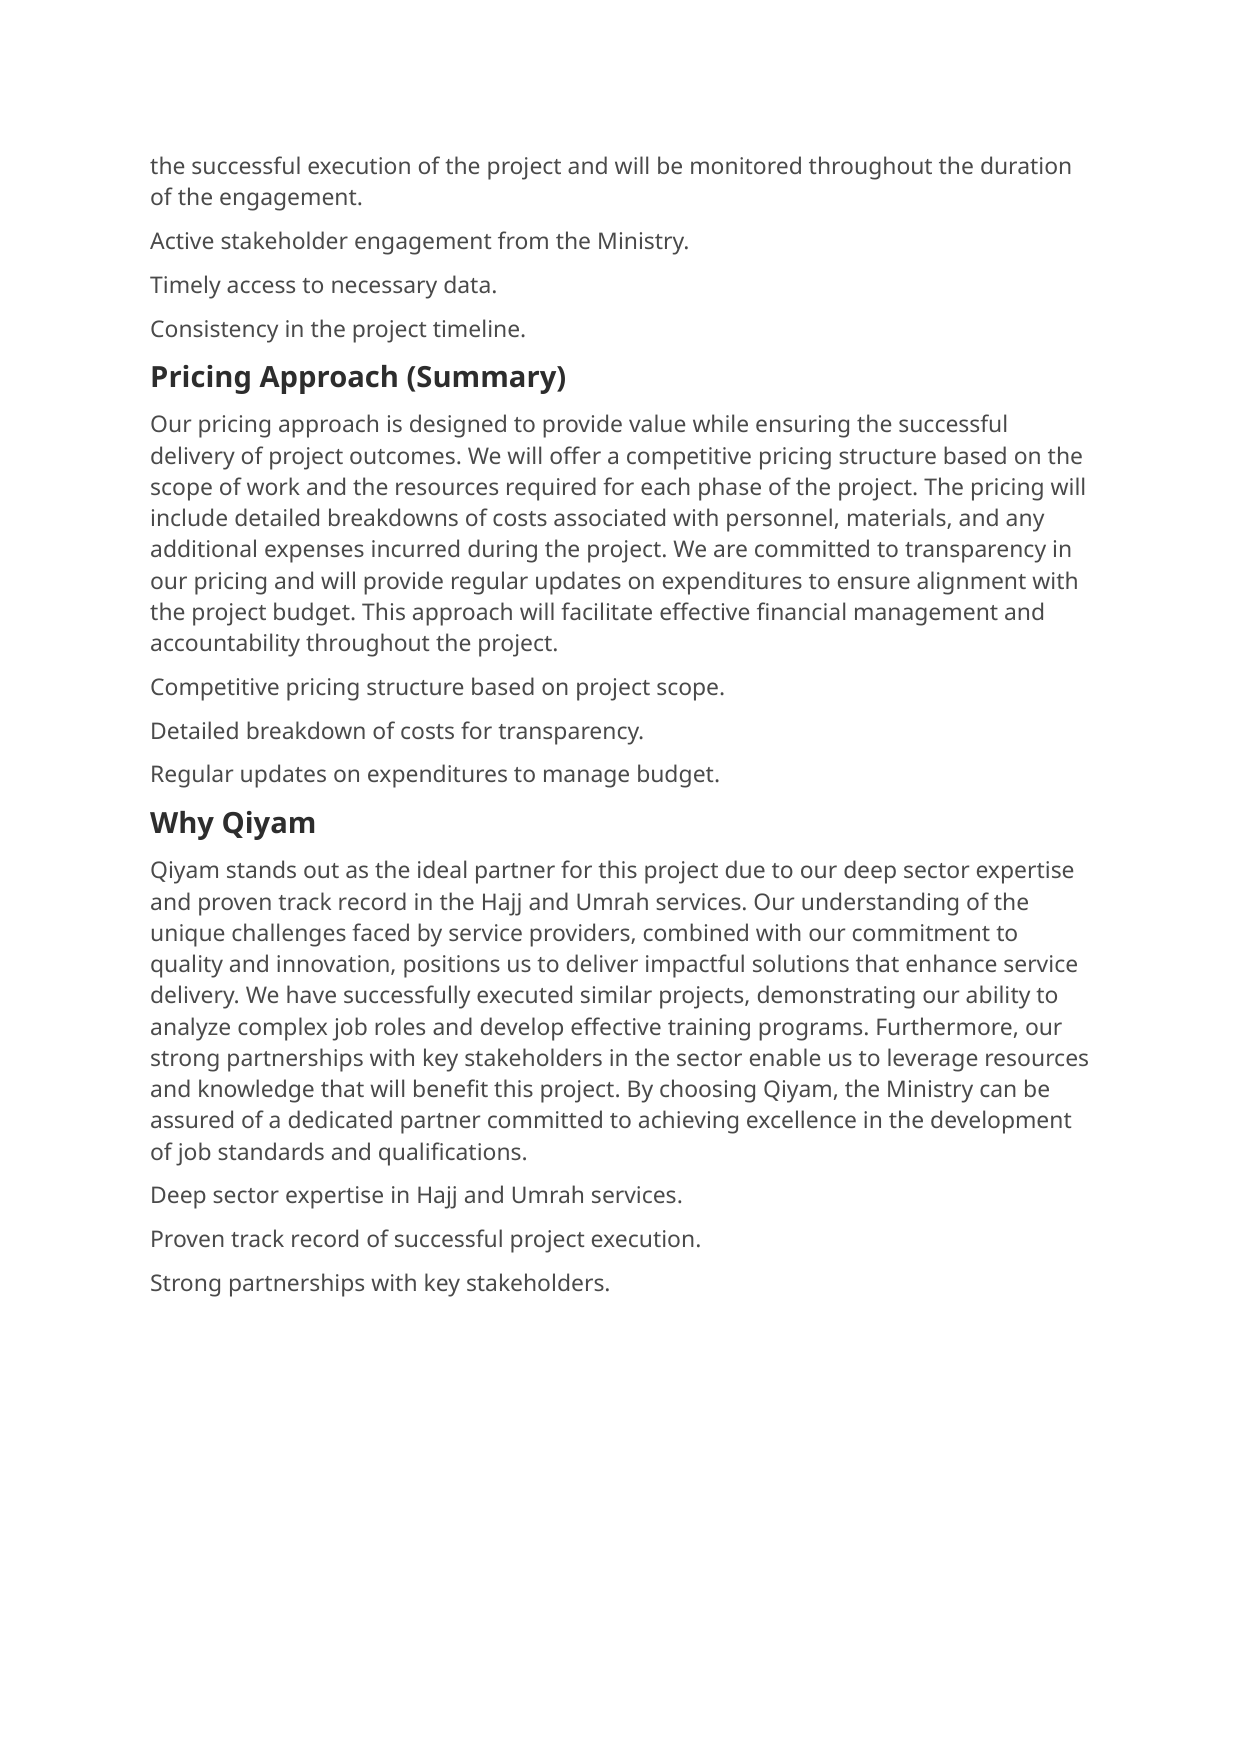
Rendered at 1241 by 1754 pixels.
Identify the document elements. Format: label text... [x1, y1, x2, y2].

text Why Qiyam [150, 802, 1090, 842]
text Active stakeholder engagement from the Ministry. [150, 225, 1090, 256]
text Qiyam stands out as the ideal partner for this project due to our deep sector expertise and proven track record in the Hajj and Umrah services. Our understanding of the unique challenges faced by service providers, combined with our commitment to quality and innovation, positions us to deliver impactful solutions that enhance service delivery. We have successfully executed similar projects, demonstrating our ability to analyze complex job roles and develop effective training programs. Furthermore, our strong partnerships with key stakeholders in the sector enable us to leverage resources and knowledge that will benefit this project. By choosing Qiyam, the Ministry can be assured of a dedicated partner committed to achieving excellence in the development of job standards and qualifications. [150, 854, 1090, 1167]
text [150, 150, 1090, 212]
text Timely access to necessary data. [150, 269, 1090, 300]
text Regular updates on expenditures to manage budget. [150, 758, 1090, 790]
text Competitive pricing structure based on project scope. [150, 671, 1090, 702]
text Detailed breakdown of costs for transparency. [150, 715, 1090, 746]
text Our pricing approach is designed to provide value while ensuring the successful delivery of project outcomes. We will offer a competitive pricing structure based on the scope of work and the resources required for each phase of the project. The pricing will include detailed breakdowns of costs associated with personnel, materials, and any additional expenses incurred during the project. We are committed to transparency in our pricing and will provide regular updates on expenditures to ensure alignment with the project budget. This approach will facilitate effective financial management and accountability throughout the project. [150, 408, 1090, 658]
text Proven track record of successful project execution. [150, 1223, 1090, 1254]
text Deep sector expertise in Hajj and Umrah services. [150, 1179, 1090, 1211]
text Strong partnerships with key stakeholders. [150, 1267, 1090, 1298]
text Consistency in the project timeline. [150, 312, 1090, 344]
text Pricing Approach (Summary) [150, 356, 1090, 396]
